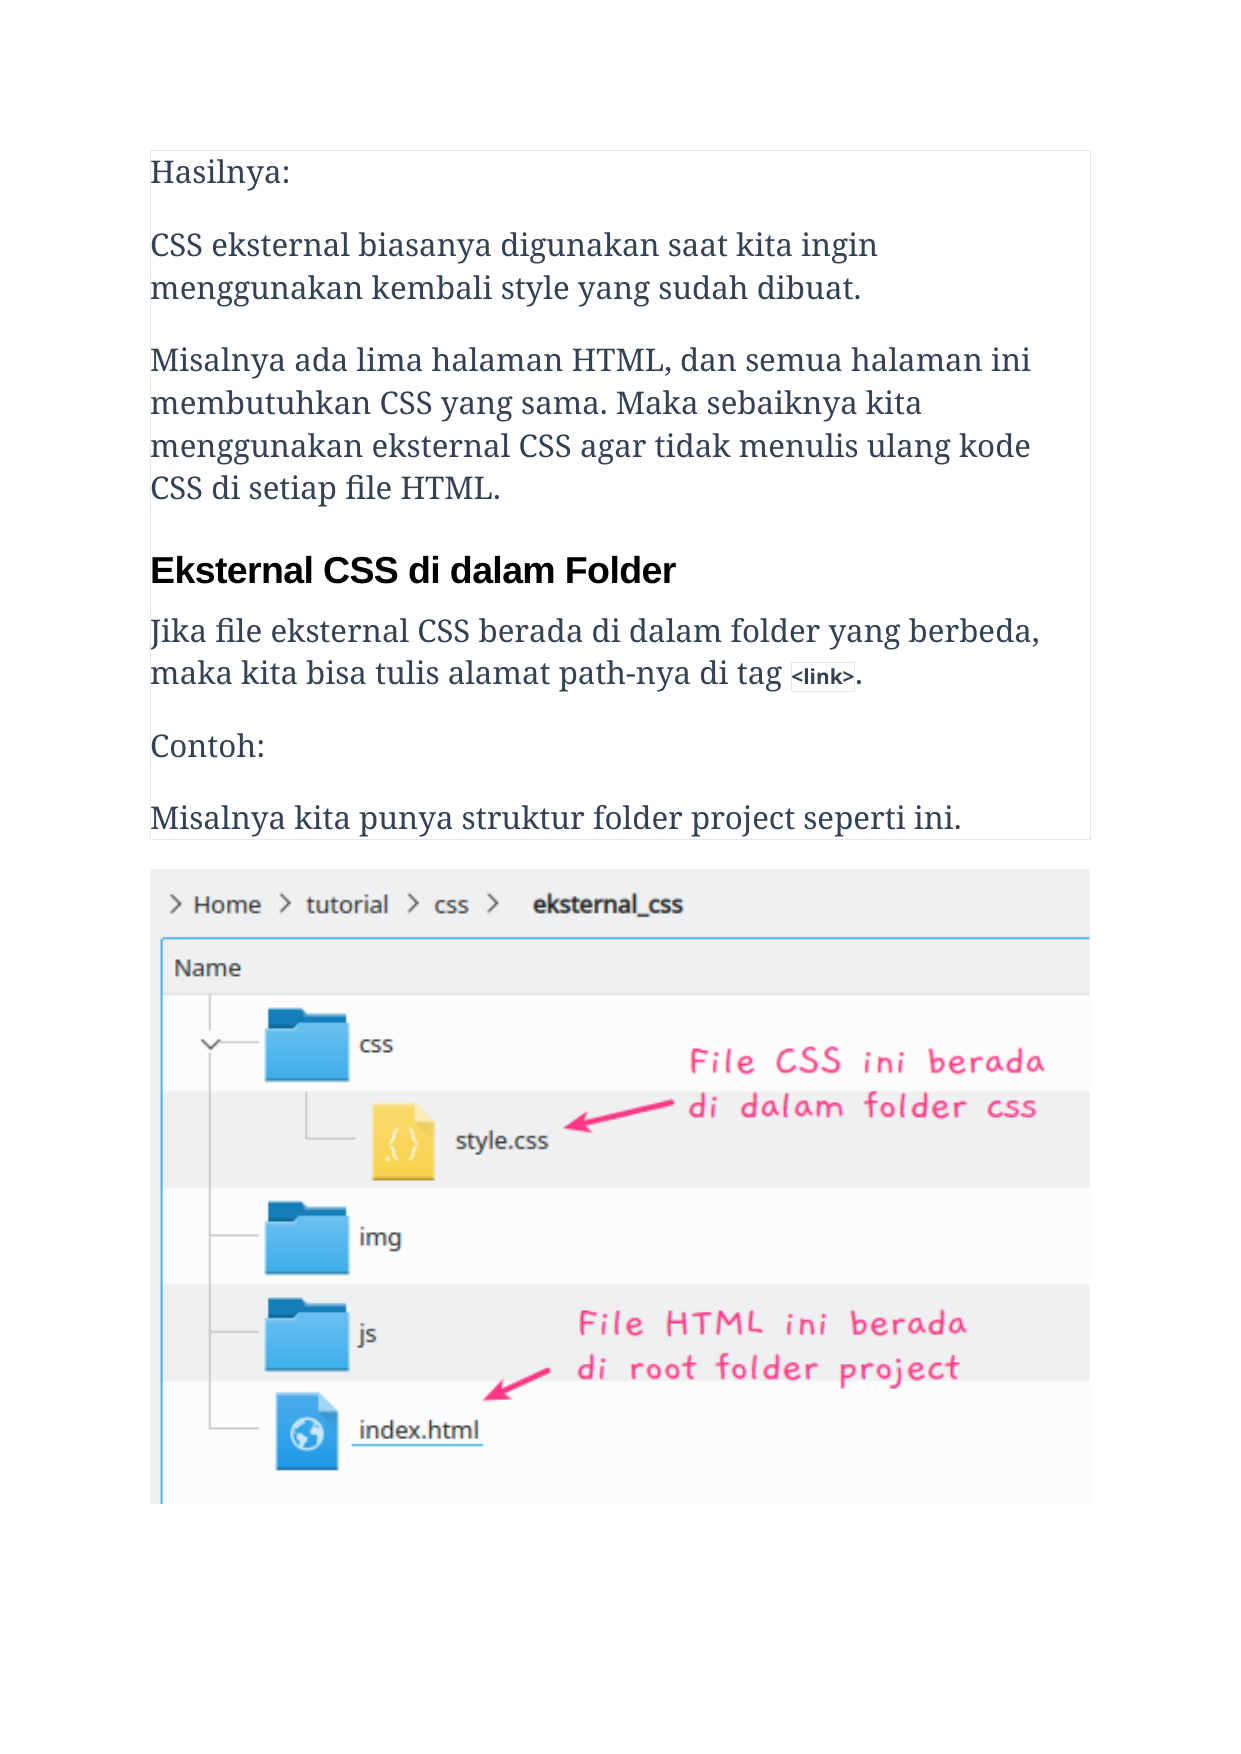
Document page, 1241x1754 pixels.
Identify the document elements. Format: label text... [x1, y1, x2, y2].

text Jika file eksternal CSS berada di dalam folder yang berbeda, maka kita bisa tulis alamat path-nya di tag <link>. [151, 608, 1090, 694]
text CSS eksternal biasanya digunakan saat kita ingin menggunakan kembali style yang sudah dibuat. [151, 223, 1090, 308]
text Misalnya kita punya struktur folder project seperti ini. [151, 796, 1090, 839]
picture [150, 869, 1090, 1504]
text Hasilnya: [151, 151, 1090, 193]
text Eksternal CSS di dalam Folder [151, 548, 1090, 592]
text Contoh: [151, 723, 1090, 766]
text Misalnya ada lima halaman HTML, dan semua halaman ini membutuhkan CSS yang sama. Maka sebaiknya kita menggunakan eksternal CSS agar tidak menulis ulang kode CSS di setiap file HTML. [151, 338, 1090, 509]
